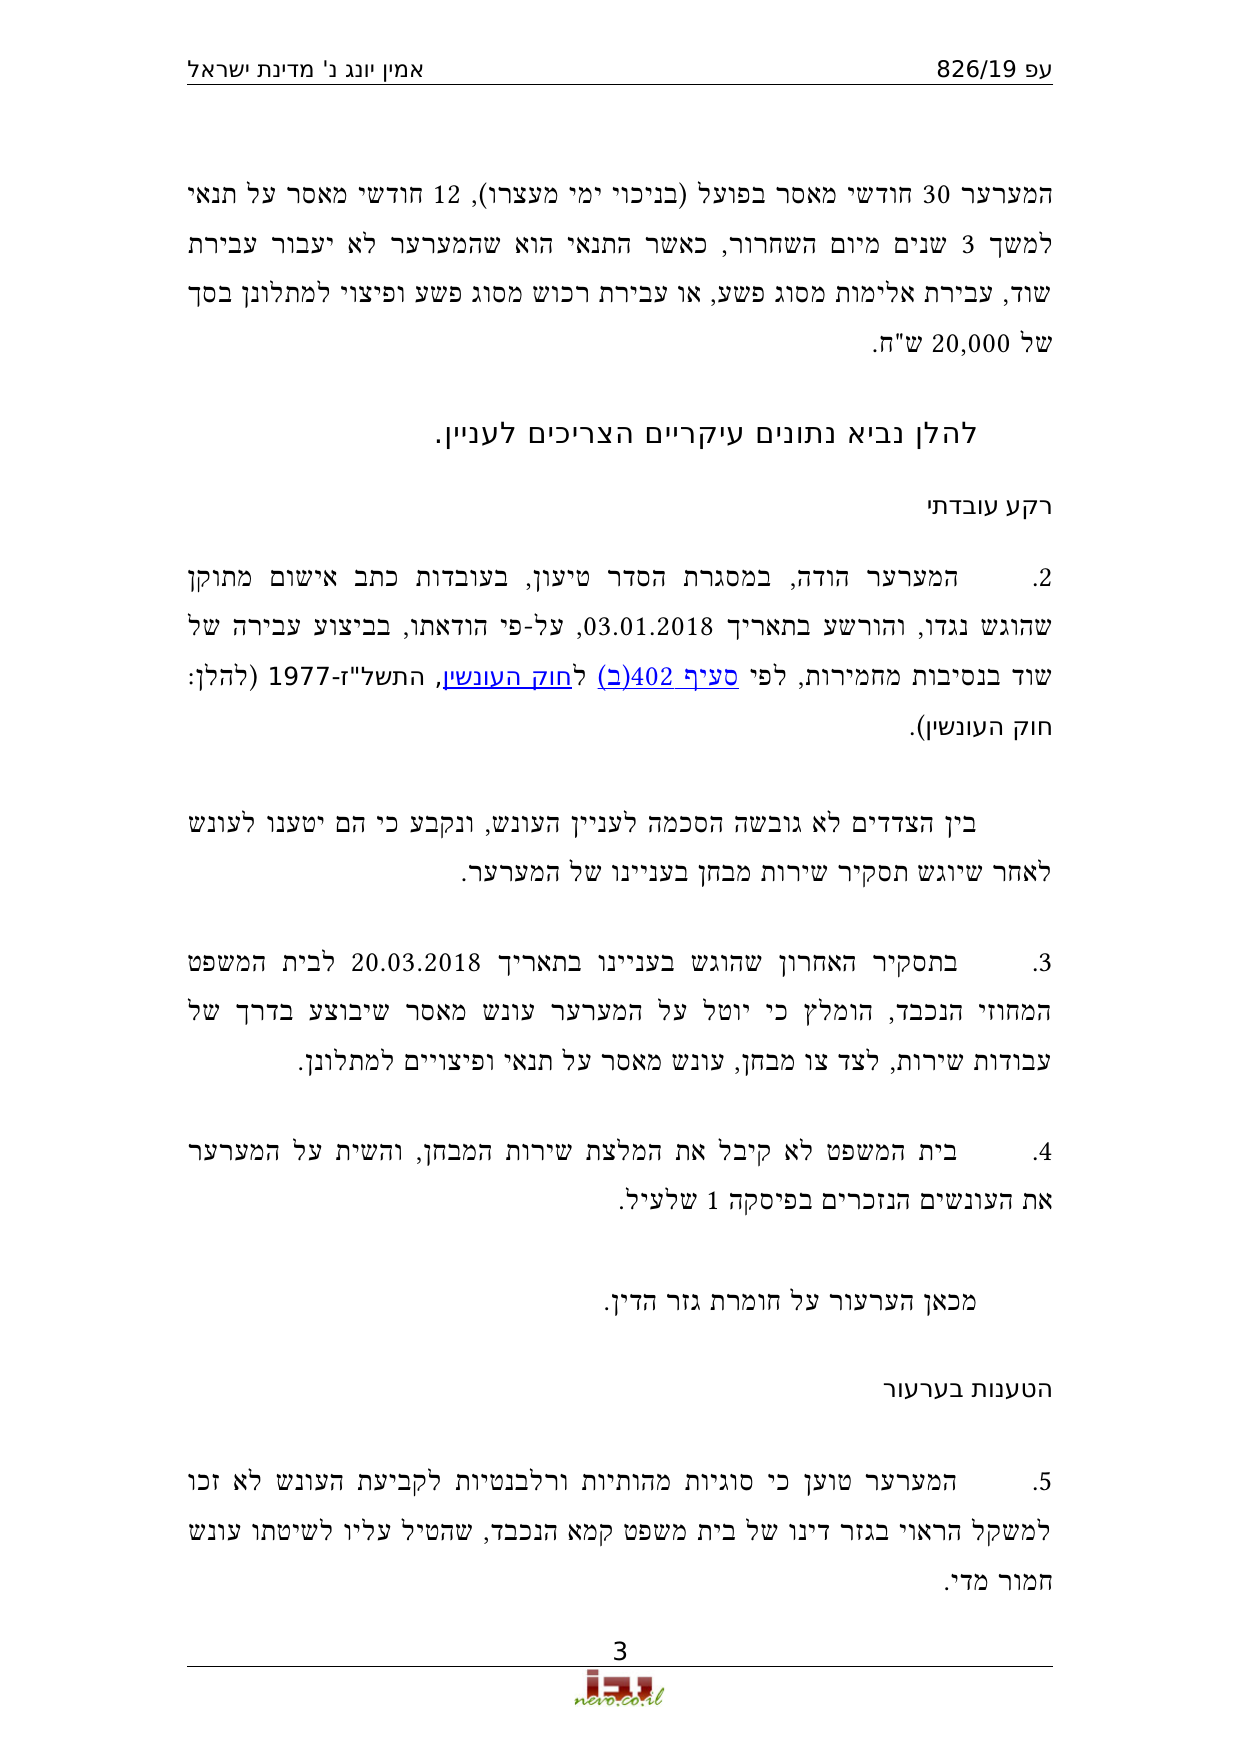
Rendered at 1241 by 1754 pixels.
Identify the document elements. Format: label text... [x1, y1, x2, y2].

text רקע עובדתי [187, 491, 1053, 520]
list בית המשפט לא קיבל את המלצת שירות המבחן, והשית על המערער את העונשים הנזכרים בפיסקה 1 שלעיל. [187, 1134, 1053, 1217]
list בין הצדדים לא גובשה הסכמה לעניין העונש, ונקבע כי הם יטענו לעונש לאחר שיוגש תסקיר שירות מבחן בעניינו של המערער. [187, 806, 1053, 889]
text הטענות בערעור [187, 1374, 1053, 1403]
text להלן נביא נתונים עיקריים הצריכים לעניין. [187, 416, 1053, 450]
list המערער הודה, במסגרת הסדר טיעון, בעובדות כתב אישום מתוקן שהוגש נגדו, והורשע בתאריך 03.01.2018, על-פי הודאתו, בביצוע עבירה של שוד בנסיבות מחמירות, לפי סעיף 402(ב) לחוק העונשין, התשל"ז-1977 (להלן: חוק העונשין). [187, 560, 1053, 742]
list בתסקיר האחרון שהוגש בעניינו בתאריך 20.03.2018 לבית המשפט המחוזי הנכבד, הומלץ כי יוטל על המערער עונש מאסר שיבוצע בדרך של עבודות שירות, לצד צו מבחן, עונש מאסר על תנאי ופיצויים למתלונן. [187, 945, 1053, 1078]
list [187, 177, 1053, 360]
picture [574, 1669, 666, 1707]
list מכאן הערעור על חומרת גזר הדין. [187, 1284, 1053, 1318]
list המערער טוען כי סוגיות מהותיות ורלבנטיות לקביעת העונש לא זכו למשקל הראוי בגזר דינו של בית משפט קמא הנכבד, שהטיל עליו לשיטתו עונש חמור מדי. [187, 1464, 1053, 1597]
